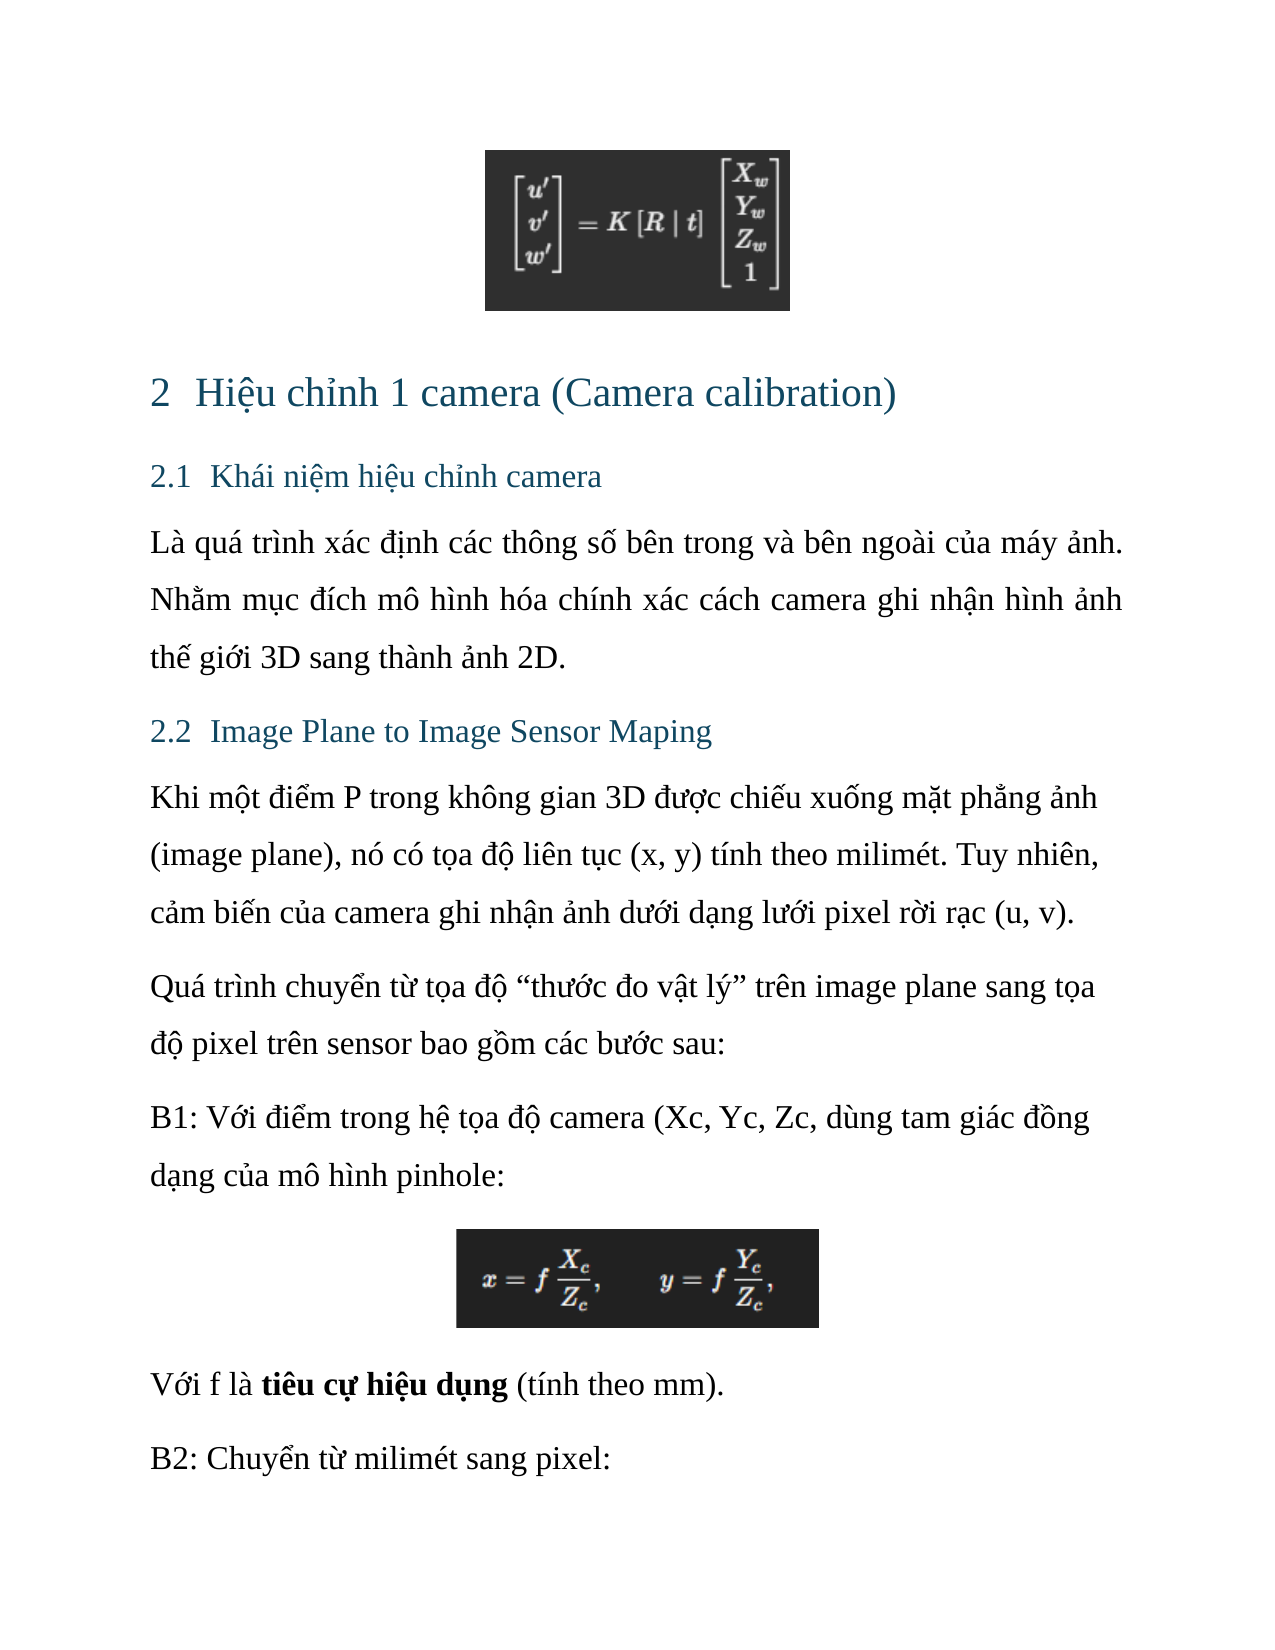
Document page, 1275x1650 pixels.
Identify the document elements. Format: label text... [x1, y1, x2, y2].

picture [485, 150, 790, 311]
subtitle Hiệu chỉnh 1 camera (Camera calibration) [150, 368, 1125, 416]
text Quá trình chuyển từ tọa độ “thước đo vật lý” trên image plane sang tọa độ pixel trên sensor bao gồm các bước sau: [150, 966, 1125, 1062]
subtitle Image Plane to Image Sensor Maping [150, 711, 1125, 749]
text B2: Chuyển từ milimét sang pixel: [150, 1438, 1125, 1476]
text Khi một điểm P trong không gian 3D được chiếu xuống mặt phẳng ảnh (image plane), nó có tọa độ liên tục (x, y) tính theo milimét. Tuy nhiên, cảm biến của camera ghi nhận ảnh dưới dạng lưới pixel rời rạc (u, v). [150, 777, 1125, 930]
picture [456, 1229, 819, 1328]
text Với f là tiêu cự hiệu dụng (tính theo mm). [150, 1364, 1125, 1402]
text Là quá trình xác định các thông số bên trong và bên ngoài của máy ảnh. Nhằm mục đích mô hình hóa chính xác cách camera ghi nhận hình ảnh thế giới 3D sang thành ảnh 2D. [150, 522, 1125, 675]
subtitle Khái niệm hiệu chỉnh camera [150, 456, 1125, 494]
text B1: Với điểm trong hệ tọa độ camera (Xc, Yc, Zc, dùng tam giác đồng dạng của mô hình pinhole: [150, 1098, 1125, 1194]
